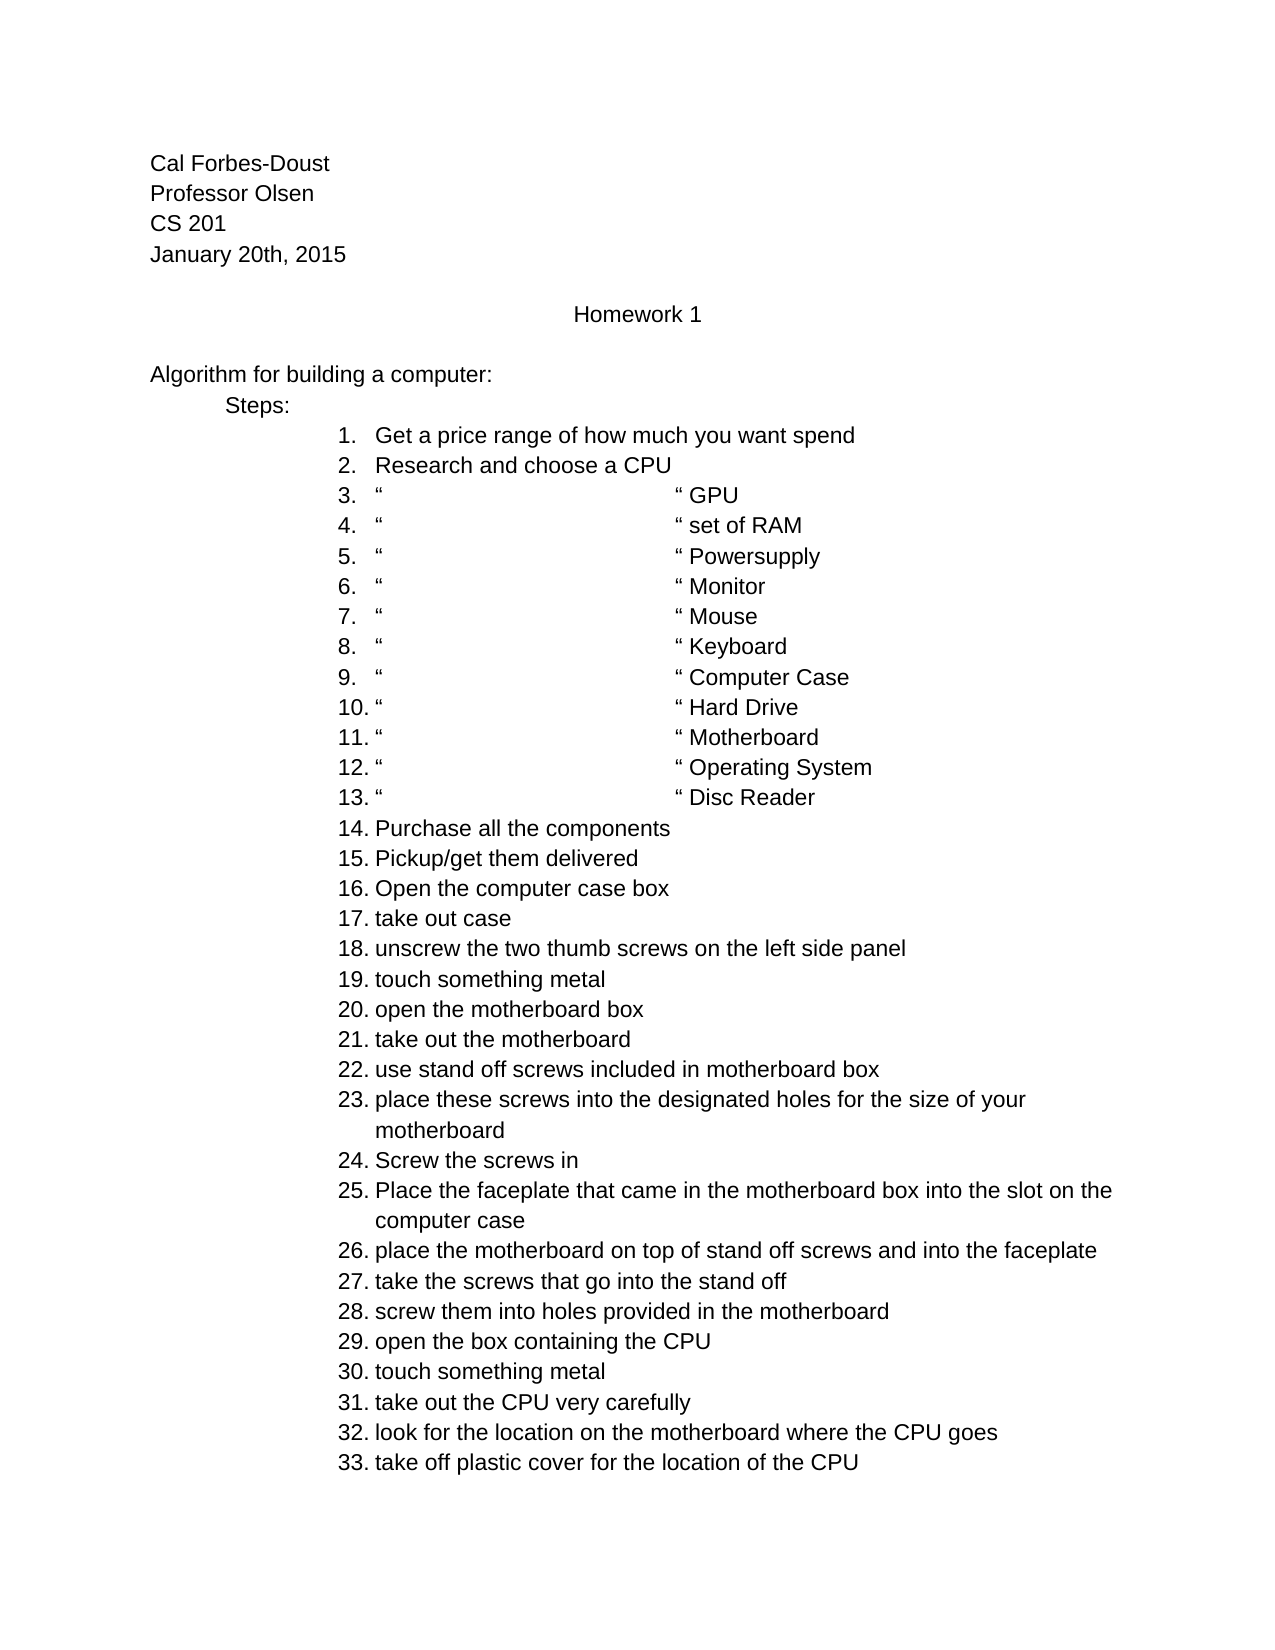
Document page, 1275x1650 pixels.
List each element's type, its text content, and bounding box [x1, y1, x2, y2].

list “ “ Motherboard [338, 724, 1125, 750]
list place these screws into the designated holes for the size of your motherboard [338, 1086, 1125, 1143]
list “ “ Computer Case [338, 663, 1125, 690]
list Screw the screws in [338, 1147, 1125, 1173]
list “ “ set of RAM [338, 512, 1125, 539]
list “ “ Monitor [338, 573, 1125, 599]
list “ “ Powersupply [338, 543, 1125, 569]
list “ “ Hard Drive [338, 694, 1125, 720]
list Research and choose a CPU [338, 452, 1125, 478]
list use stand off screws included in motherboard box [338, 1056, 1125, 1083]
list take out the CPU very carefully [338, 1388, 1125, 1415]
list open the motherboard box [338, 996, 1125, 1022]
list place the motherboard on top of stand off screws and into the faceplate [338, 1237, 1125, 1264]
text Cal Forbes-Doust [150, 150, 1125, 176]
list look for the location on the motherboard where the CPU goes [338, 1419, 1125, 1445]
list touch something metal [338, 1358, 1125, 1385]
list take out the motherboard [338, 1026, 1125, 1052]
list Purchase all the components [338, 814, 1125, 841]
list Open the computer case box [338, 875, 1125, 901]
list “ “ Operating System [338, 754, 1125, 781]
text Homework 1 [150, 301, 1125, 327]
list take out case [338, 905, 1125, 932]
text January 20th, 2015 [150, 241, 1125, 267]
list screw them into holes provided in the motherboard [338, 1298, 1125, 1324]
list open the box containing the CPU [338, 1328, 1125, 1354]
list “ “ Keyboard [338, 633, 1125, 660]
list Place the faceplate that came in the motherboard box into the slot on the computer case [338, 1177, 1125, 1234]
list “ “ Mouse [338, 603, 1125, 629]
list take the screws that go into the stand off [338, 1268, 1125, 1294]
list Pickup/get them delivered [338, 845, 1125, 871]
text Steps: [150, 392, 1125, 418]
list take off plastic cover for the location of the CPU [338, 1449, 1125, 1475]
text Professor Olsen [150, 180, 1125, 207]
list unscrew the two thumb screws on the left side panel [338, 935, 1125, 962]
list Get a price range of how much you want spend [338, 422, 1125, 448]
text CS 201 [150, 210, 1125, 237]
list “ “ Disc Reader [338, 784, 1125, 811]
text Algorithm for building a computer: [150, 361, 1125, 388]
list touch something metal [338, 966, 1125, 992]
list “ “ GPU [338, 482, 1125, 509]
